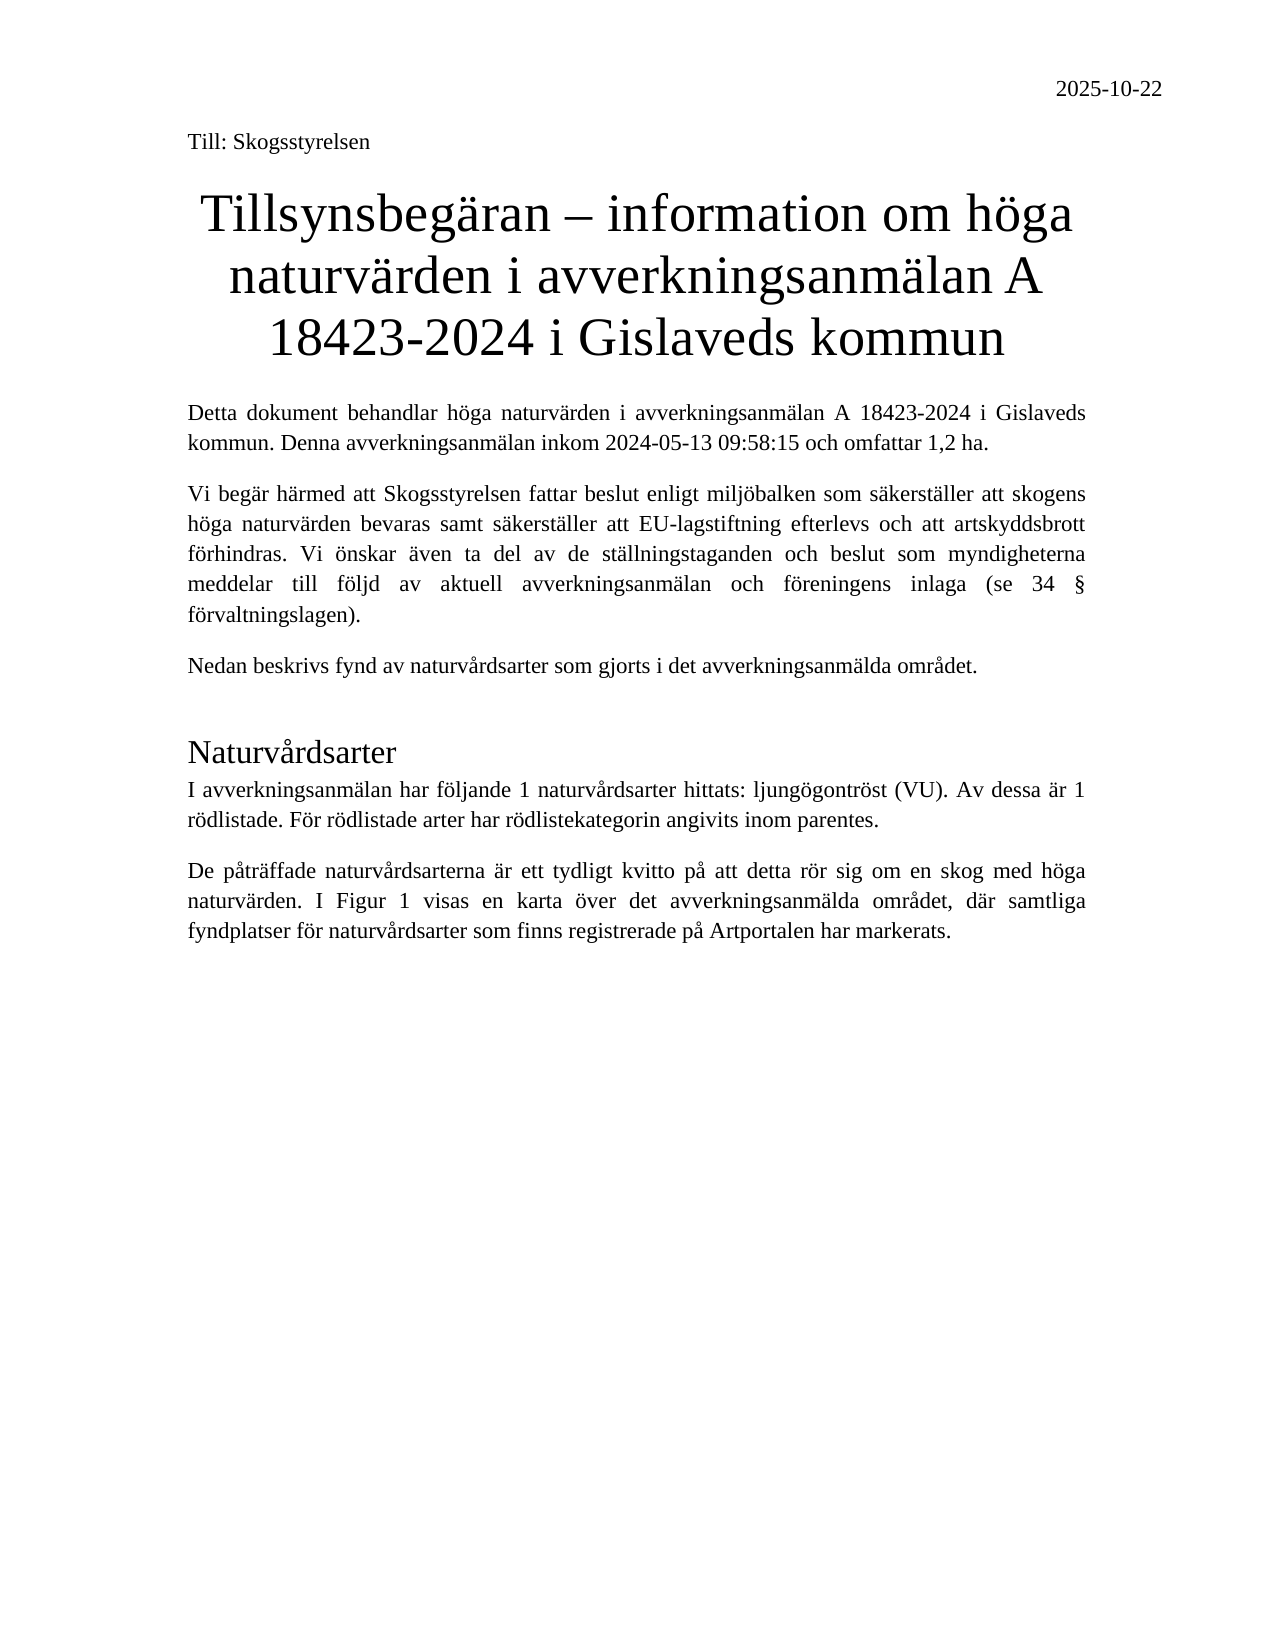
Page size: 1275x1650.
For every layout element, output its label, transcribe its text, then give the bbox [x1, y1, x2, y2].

text De påträffade naturvårdsarterna är ett tydligt kvitto på att detta rör sig om en skog med höga naturvärden. I Figur 1 visas en karta över det avverkningsanmälda området, där samtliga fyndplatser för naturvårdsarter som finns registrerade på Artportalen har markerats. [187, 857, 1087, 944]
text Detta dokument behandlar höga naturvärden i avverkningsanmälan A 18423-2024 i Gislaveds kommun. Denna avverkningsanmälan inkom 2024-05-13 09:58:15 och omfattar 1,2 ha. [187, 398, 1087, 455]
title Tillsynsbegäran – information om höga naturvärden i avverkningsanmälan A 18423-2024 i Gislaveds kommun [187, 180, 1087, 367]
subtitle Naturvårdsarter [187, 732, 1087, 770]
text I avverkningsanmälan har följande 1 naturvårdsarter hittats: ljungögontröst (VU). Av dessa är 1 rödlistade. För rödlistade arter har rödlistekategorin angivits inom parentes. [187, 776, 1087, 832]
text Vi begär härmed att Skogsstyrelsen fattar beslut enligt miljöbalken som säkerställer att skogens höga naturvärden bevaras samt säkerställer att EU-lagstiftning efterlevs och att artskyddsbrott förhindras. Vi önskar även ta del av de ställningstaganden och beslut som myndigheterna meddelar till följd av aktuell avverkningsanmälan och föreningens inlaga (se 34 § förvaltningslagen). [187, 480, 1087, 627]
text Nedan beskrivs fynd av naturvårdsarter som gjorts i det avverkningsanmälda området. [187, 652, 1087, 678]
